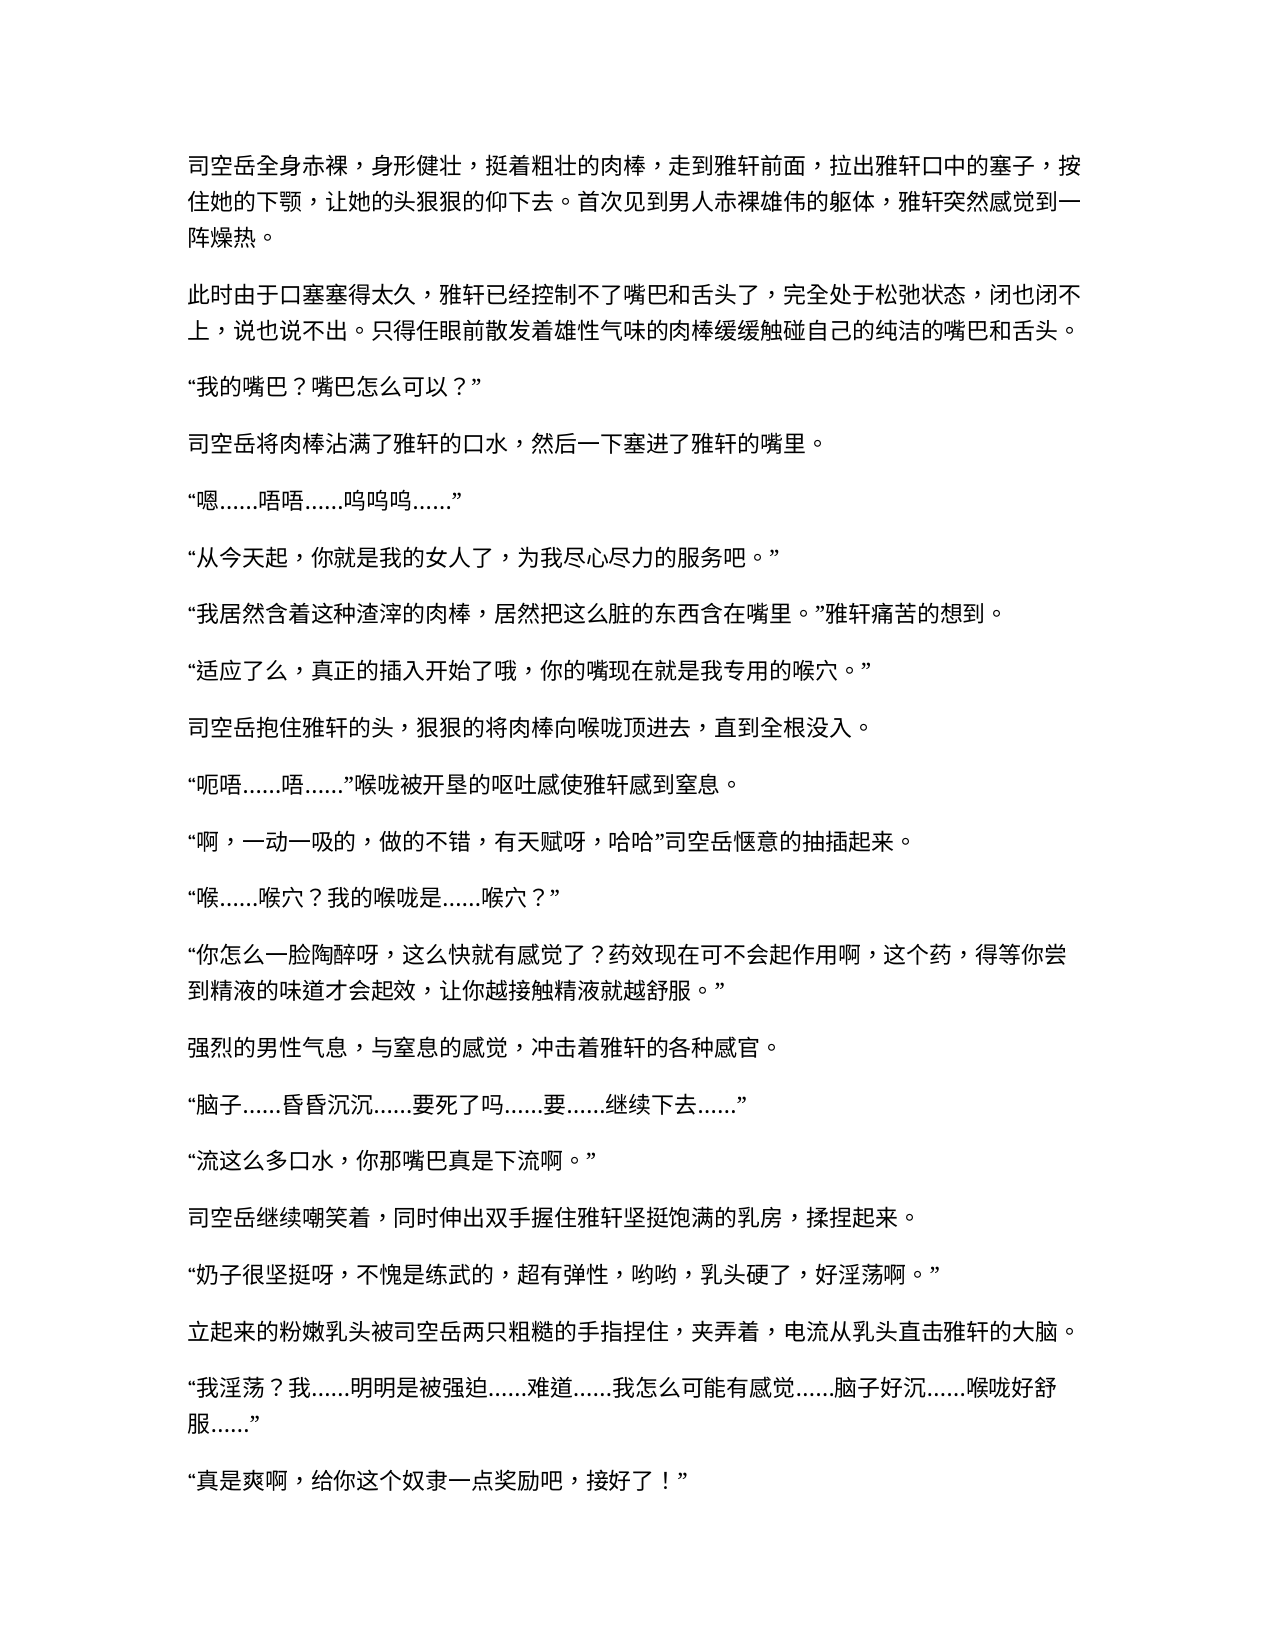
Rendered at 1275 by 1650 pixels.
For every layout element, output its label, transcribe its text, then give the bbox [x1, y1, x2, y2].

text “奶子很坚挺呀，不愧是练武的，超有弹性，哟哟，乳头硬了，好淫荡啊。” [187, 1259, 1087, 1290]
text “啊，一动一吸的，做的不错，有天赋呀，哈哈”司空岳惬意的抽插起来。 [187, 826, 1087, 857]
text “从今天起，你就是我的女人了，为我尽心尽力的服务吧。” [187, 542, 1087, 573]
text “喉……喉穴？我的喉咙是……喉穴？” [187, 882, 1087, 913]
text “你怎么一脸陶醉呀，这么快就有感觉了？药效现在可不会起作用啊，这个药，得等你尝到精液的味道才会起效，让你越接触精液就越舒服。” [187, 939, 1087, 1006]
text “嗯……唔唔……呜呜呜……” [187, 485, 1087, 516]
text “我居然含着这种渣滓的肉棒，居然把这么脏的东西含在嘴里。”雅轩痛苦的想到。 [187, 598, 1087, 630]
text 司空岳抱住雅轩的头，狠狠的将肉棒向喉咙顶进去，直到全根没入。 [187, 712, 1087, 743]
text 司空岳将肉棒沾满了雅轩的口水，然后一下塞进了雅轩的嘴里。 [187, 428, 1087, 459]
text 强烈的男性气息，与窒息的感觉，冲击着雅轩的各种感官。 [187, 1032, 1087, 1063]
text 司空岳全身赤裸，身形健壮，挺着粗壮的肉棒，走到雅轩前面，拉出雅轩口中的塞子，按住她的下颚，让她的头狠狠的仰下去。首次见到男人赤裸雄伟的躯体，雅轩突然感觉到一阵燥热。 [187, 150, 1087, 253]
text “流这么多口水，你那嘴巴真是下流啊。” [187, 1145, 1087, 1177]
text 司空岳继续嘲笑着，同时伸出双手握住雅轩坚挺饱满的乳房，揉捏起来。 [187, 1202, 1087, 1233]
text “真是爽啊，给你这个奴隶一点奖励吧，接好了！” [187, 1465, 1087, 1496]
text “脑子……昏昏沉沉……要死了吗……要……继续下去……” [187, 1088, 1087, 1120]
text “呃唔……唔……”喉咙被开垦的呕吐感使雅轩感到窒息。 [187, 769, 1087, 800]
text 此时由于口塞塞得太久，雅轩已经控制不了嘴巴和舌头了，完全处于松弛状态，闭也闭不上，说也说不出。只得任眼前散发着雄性气味的肉棒缓缓触碰自己的纯洁的嘴巴和舌头。 [187, 279, 1087, 346]
text “适应了么，真正的插入开始了哦，你的嘴现在就是我专用的喉穴。” [187, 655, 1087, 686]
text “我的嘴巴？嘴巴怎么可以？” [187, 371, 1087, 403]
text 立起来的粉嫩乳头被司空岳两只粗糙的手指捏住，夹弄着，电流从乳头直击雅轩的大脑。 [187, 1316, 1087, 1347]
text “我淫荡？我……明明是被强迫……难道……我怎么可能有感觉……脑子好沉……喉咙好舒服……” [187, 1372, 1087, 1439]
